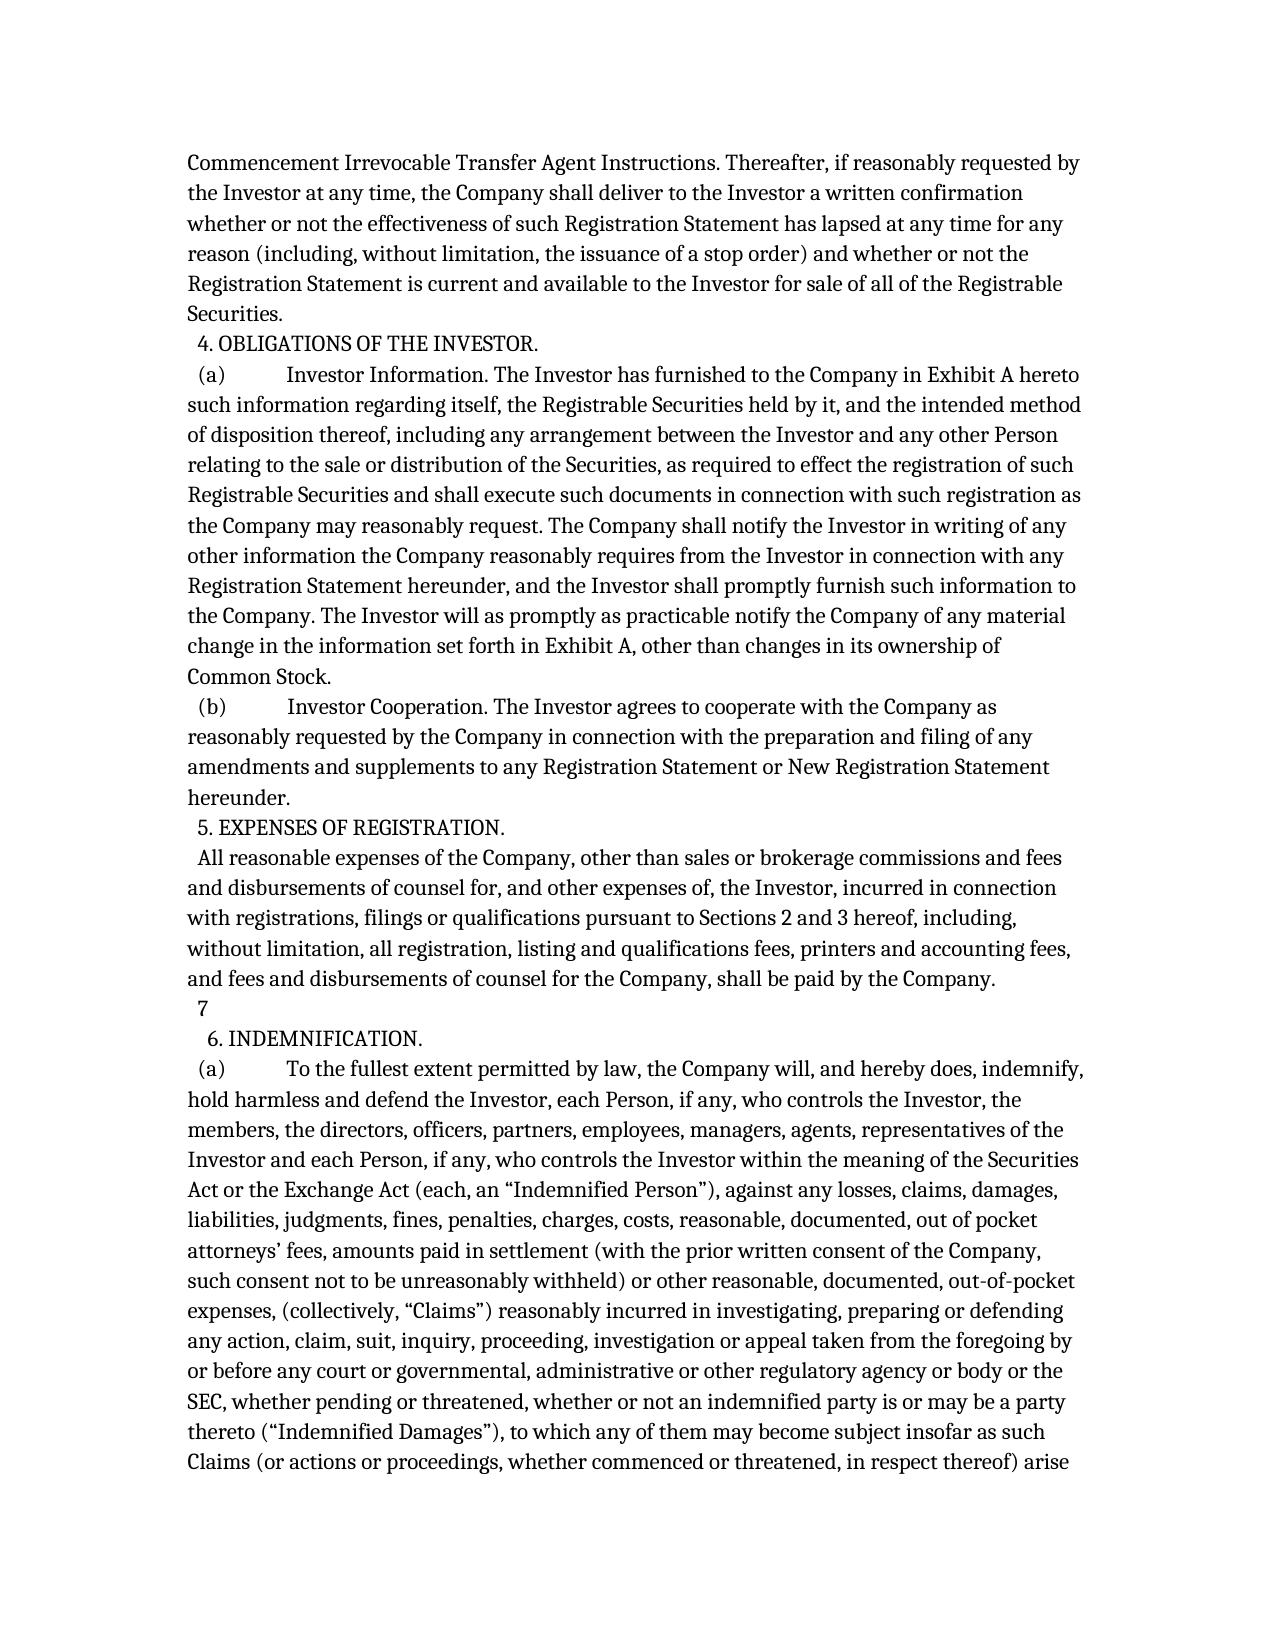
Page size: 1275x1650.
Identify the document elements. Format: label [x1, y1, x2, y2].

text [187, 150, 1087, 1475]
